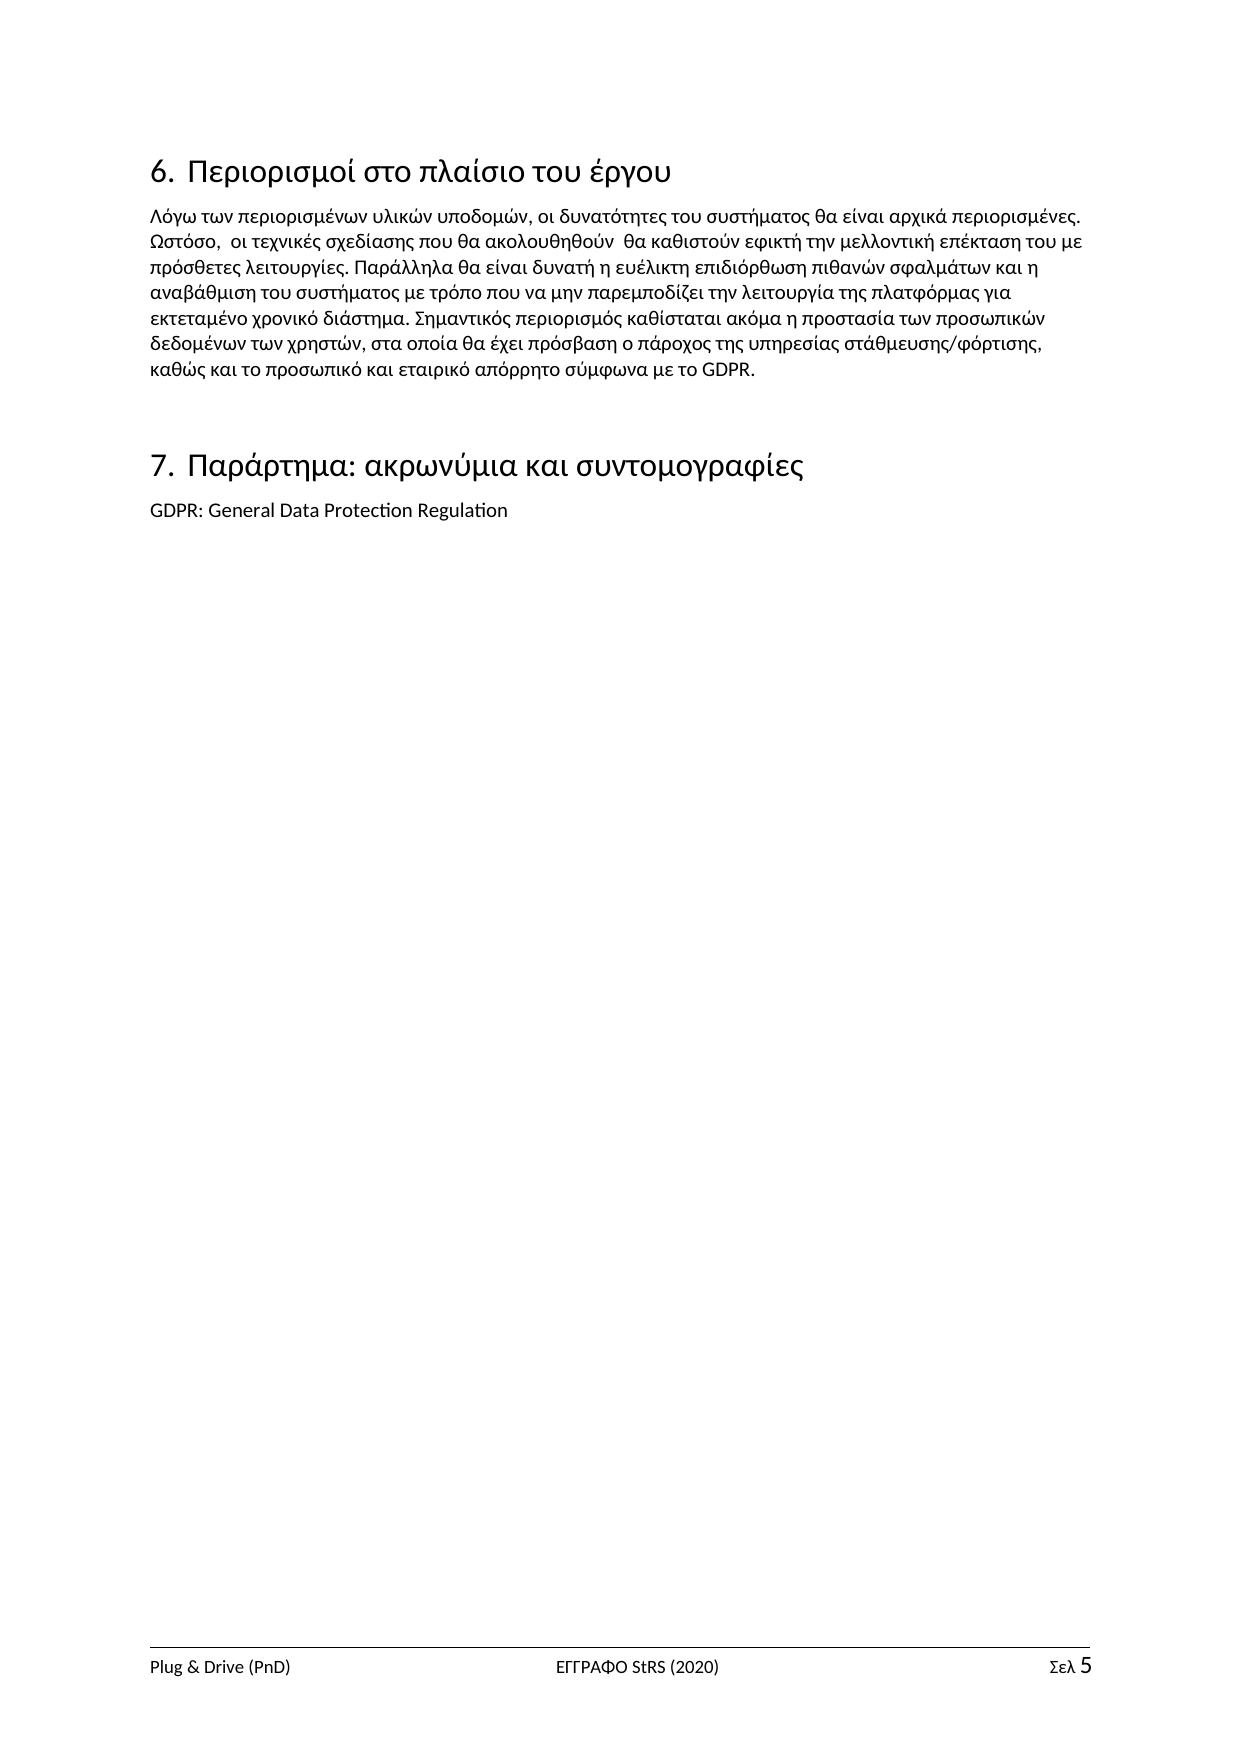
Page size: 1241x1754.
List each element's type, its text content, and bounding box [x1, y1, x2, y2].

text GDPR: General Data Protection Regulation [150, 497, 1090, 522]
subtitle Παράρτημα: ακρωνύμια και συντομογραφίες [150, 444, 1090, 484]
subtitle Περιορισμοί στο πλαίσιο του έργου [150, 150, 1090, 191]
text Λόγω των περιορισμένων υλικών υποδομών, οι δυνατότητες του συστήματος θα είναι αρχικά περιορισμένες. Ωστόσο, οι τεχνικές σχεδίασης που θα ακολουθηθούν θα καθιστούν εφικτή την μελλοντική επέκταση του με πρόσθετες λειτουργίες. Παράλληλα θα είναι δυνατή η ευέλικτη επιδιόρθωση πιθανών σφαλμάτων και η αναβάθμιση του συστήματος με τρόπο που να μην παρεμποδίζει την λειτουργία της πλατφόρμας για εκτεταμένο χρονικό διάστημα. Σημαντικός περιορισμός καθίσταται ακόμα η προστασία των προσωπικών δεδομένων των χρηστών, στα οποία θα έχει πρόσβαση ο πάροχος της υπηρεσίας στάθμευσης/φόρτισης, καθώς και το προσωπικό και εταιρικό απόρρητο σύμφωνα με το GDPR. [150, 203, 1090, 381]
